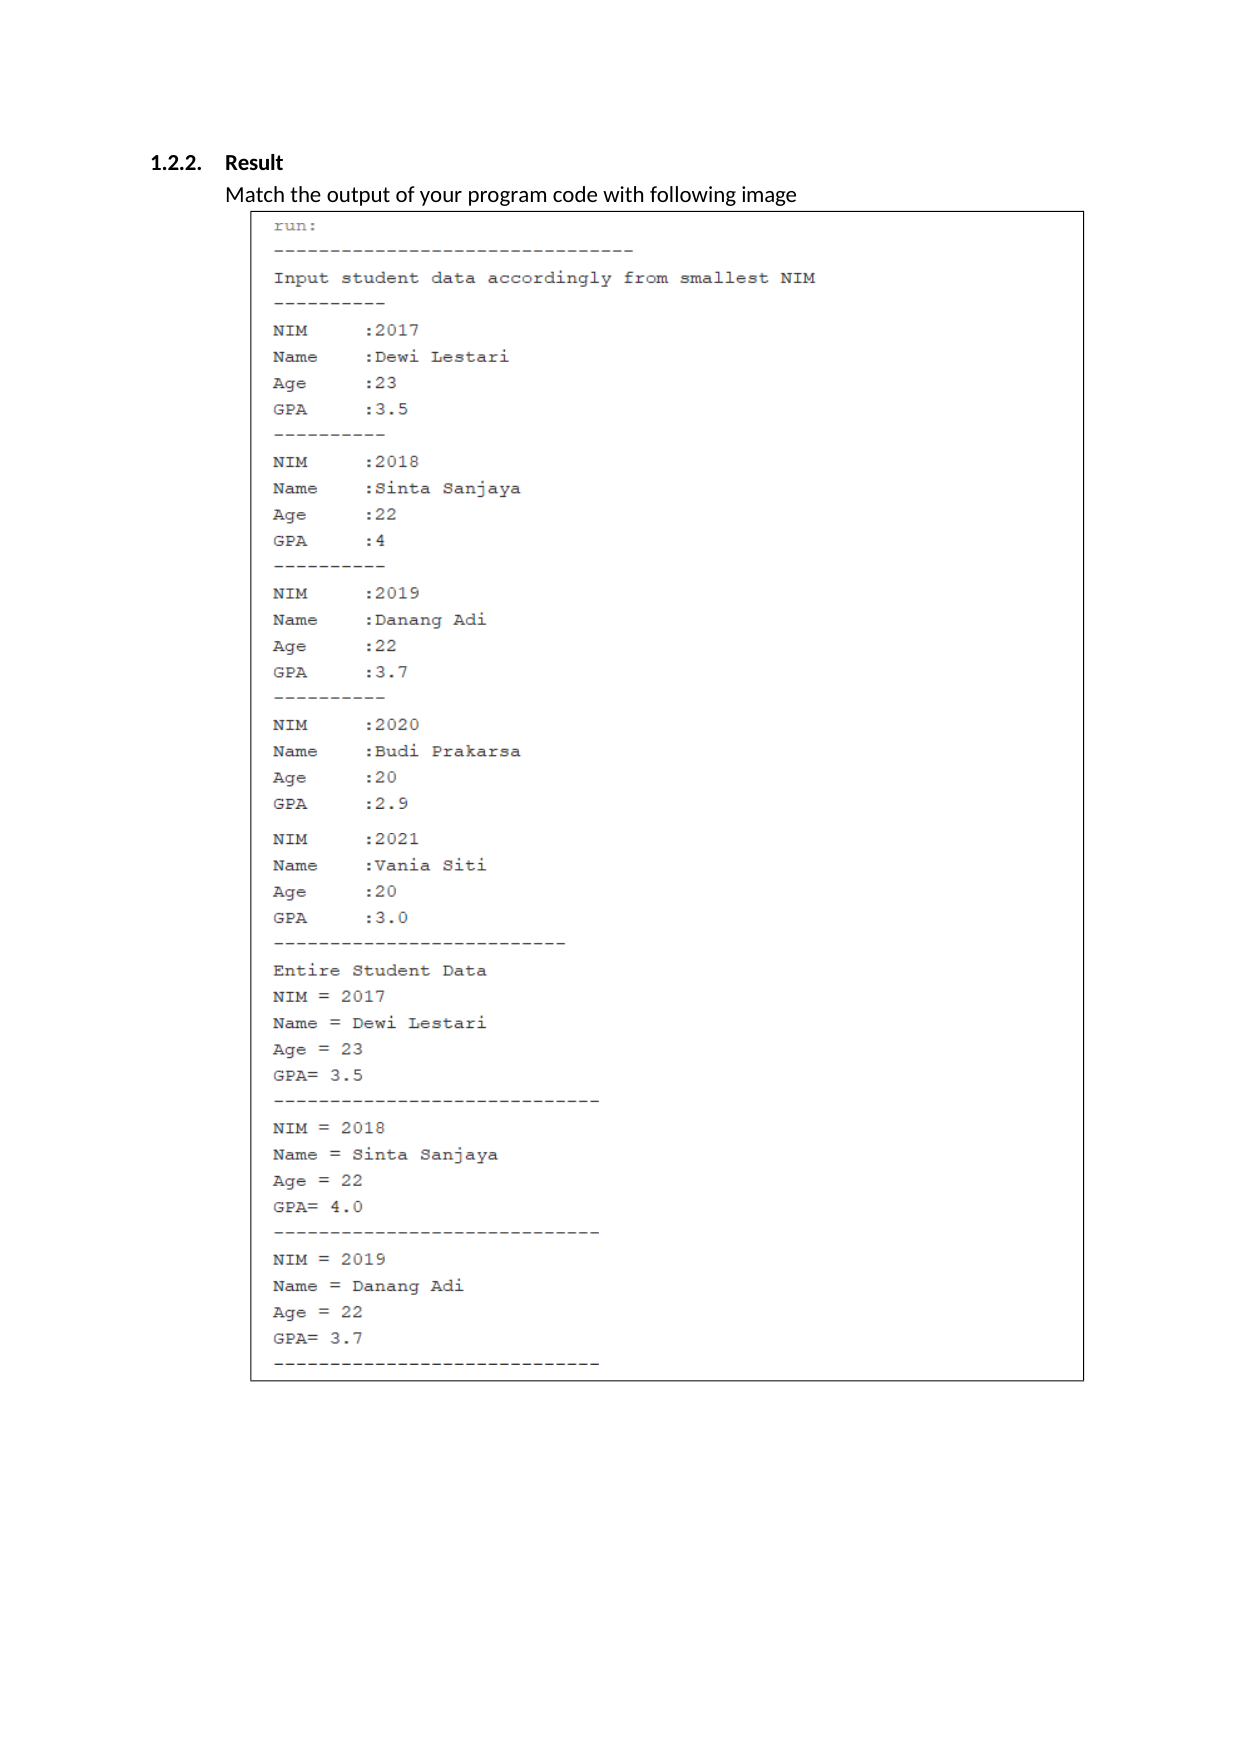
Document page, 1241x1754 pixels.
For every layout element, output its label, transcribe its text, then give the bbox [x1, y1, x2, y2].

subtitle Result [150, 148, 1103, 176]
picture [272, 833, 599, 1365]
text Match the output of your program code with following image [225, 180, 1103, 208]
picture [272, 223, 816, 809]
